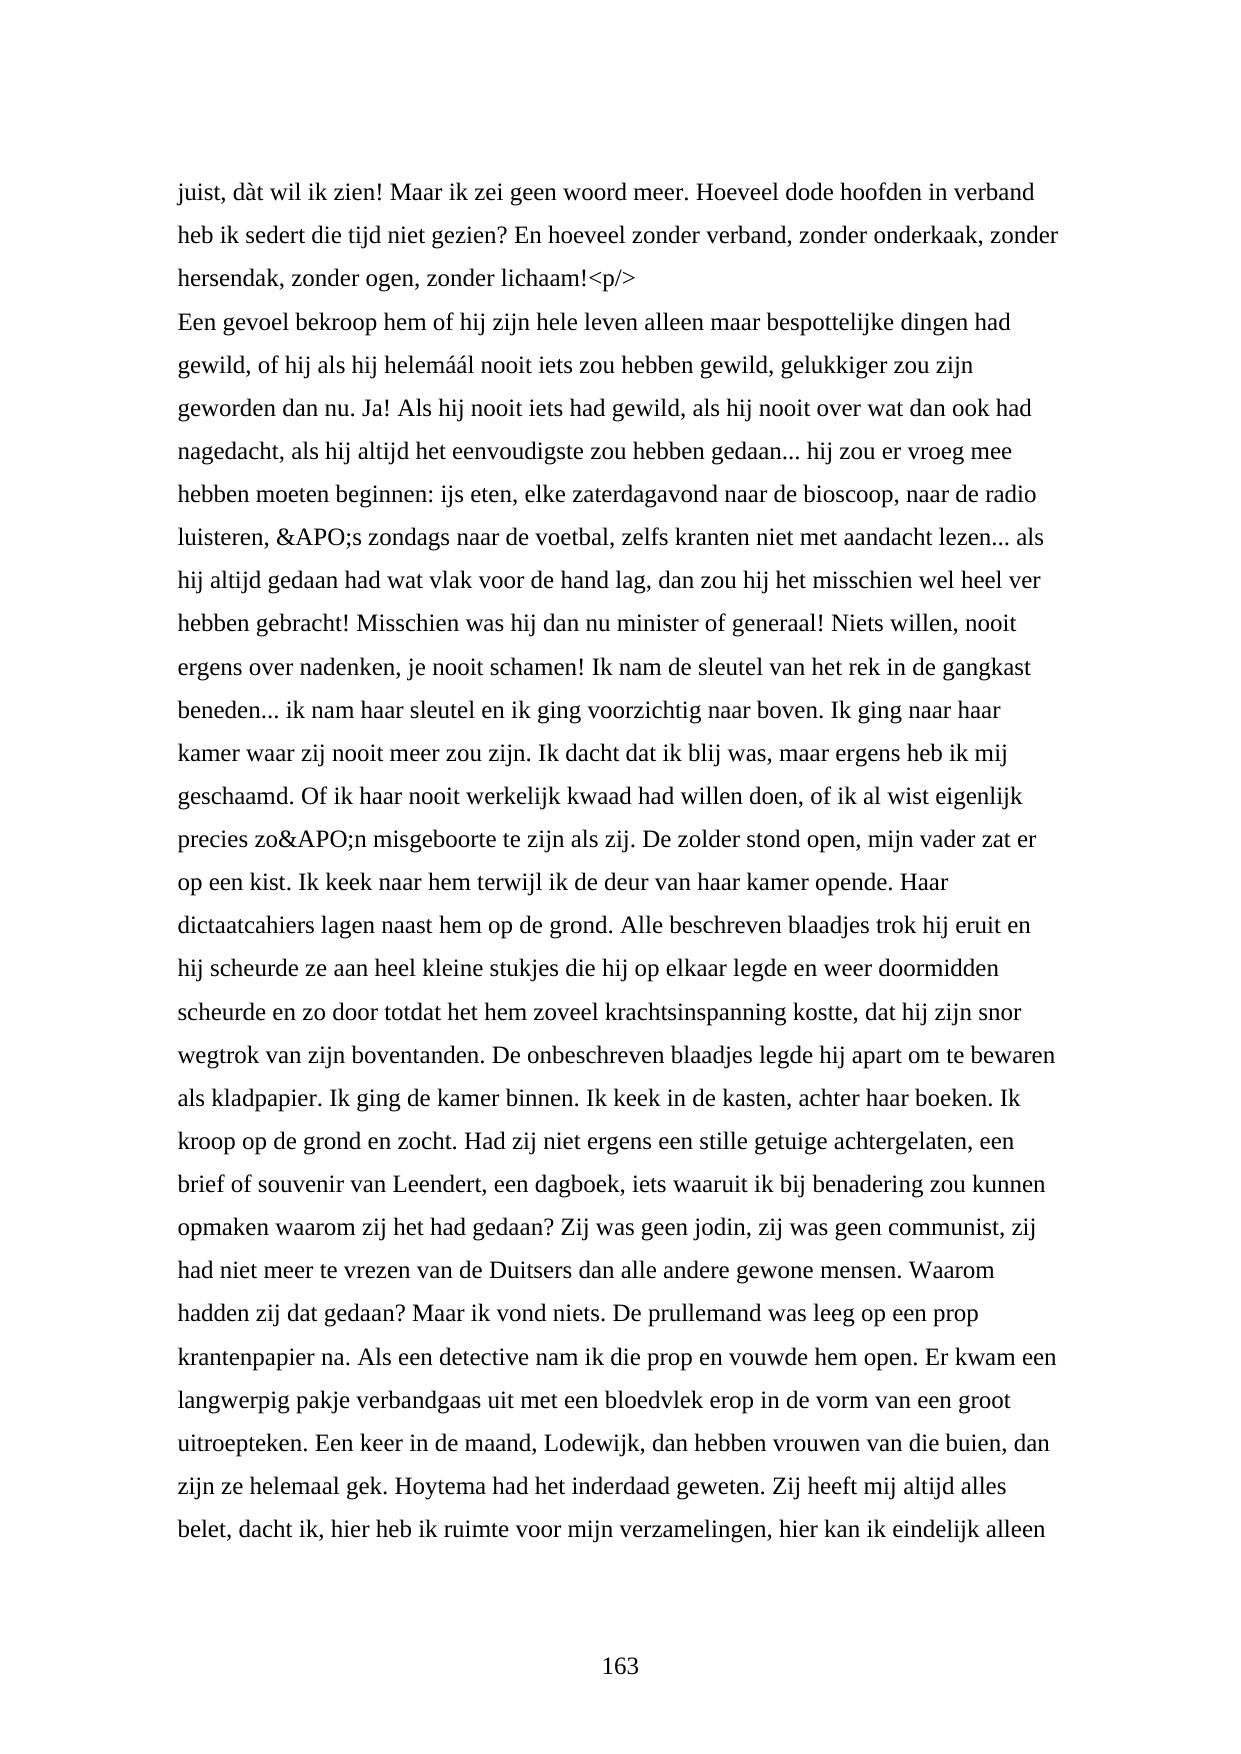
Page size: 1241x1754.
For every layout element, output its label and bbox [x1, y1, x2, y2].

text [177, 177, 1063, 1543]
